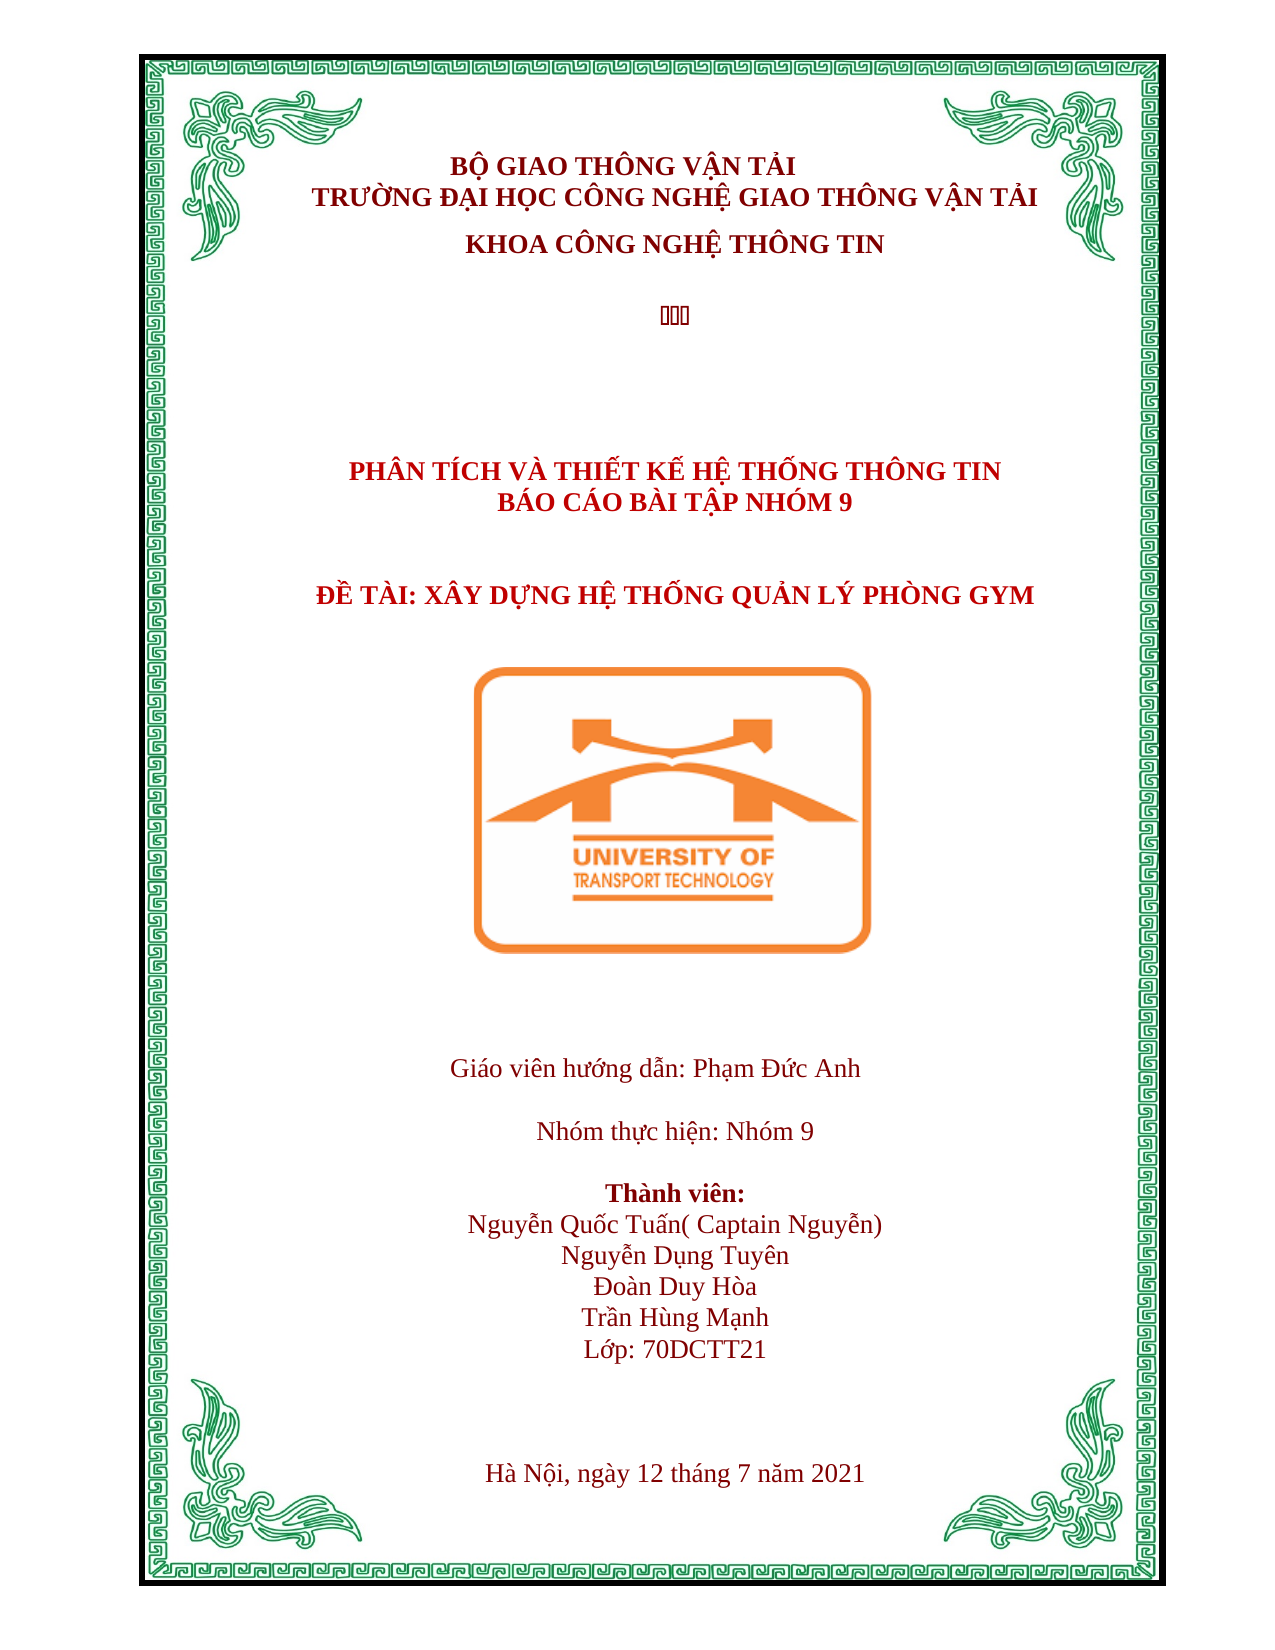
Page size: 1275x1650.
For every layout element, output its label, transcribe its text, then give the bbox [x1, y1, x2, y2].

text PHÂN TÍCH VÀ THIẾT KẾ HỆ THỐNG THÔNG TIN [225, 455, 1125, 486]
text Hà Nội, ngày 12 tháng 7 năm 2021 [225, 1457, 1125, 1488]
text Nhóm thực hiện: Nhóm 9 [225, 1115, 1125, 1146]
text TRƯỜNG ĐẠI HỌC CÔNG NGHỆ GIAO THÔNG VẬN TẢI [225, 181, 1125, 212]
text KHOA CÔNG NGHỆ THÔNG TIN [225, 228, 1125, 259]
text Nguyễn Dụng Tuyên [225, 1239, 1125, 1270]
text Đoàn Duy Hòa [225, 1270, 1125, 1302]
text BÁO CÁO BÀI TẬP NHÓM 9 [225, 486, 1125, 517]
text Nguyễn Quốc Tuấn( Captain Nguyễn) [225, 1208, 1125, 1239]
text Giáo viên hướng dẫn: Phạm Đức Anh [402, 1052, 1125, 1083]
text Trần Hùng Mạnh [225, 1302, 1125, 1333]
text ĐỀ TÀI: XÂY DỰNG HỆ THỐNG QUẢN LÝ PHÒNG GYM [225, 579, 1125, 611]
picture [145, 60, 1159, 1580]
text Thành viên: [225, 1177, 1125, 1208]
text BỘ GIAO THÔNG VẬN TẢI [375, 150, 1125, 181]
text Lớp: 70DCTT21 [225, 1333, 1125, 1364]
